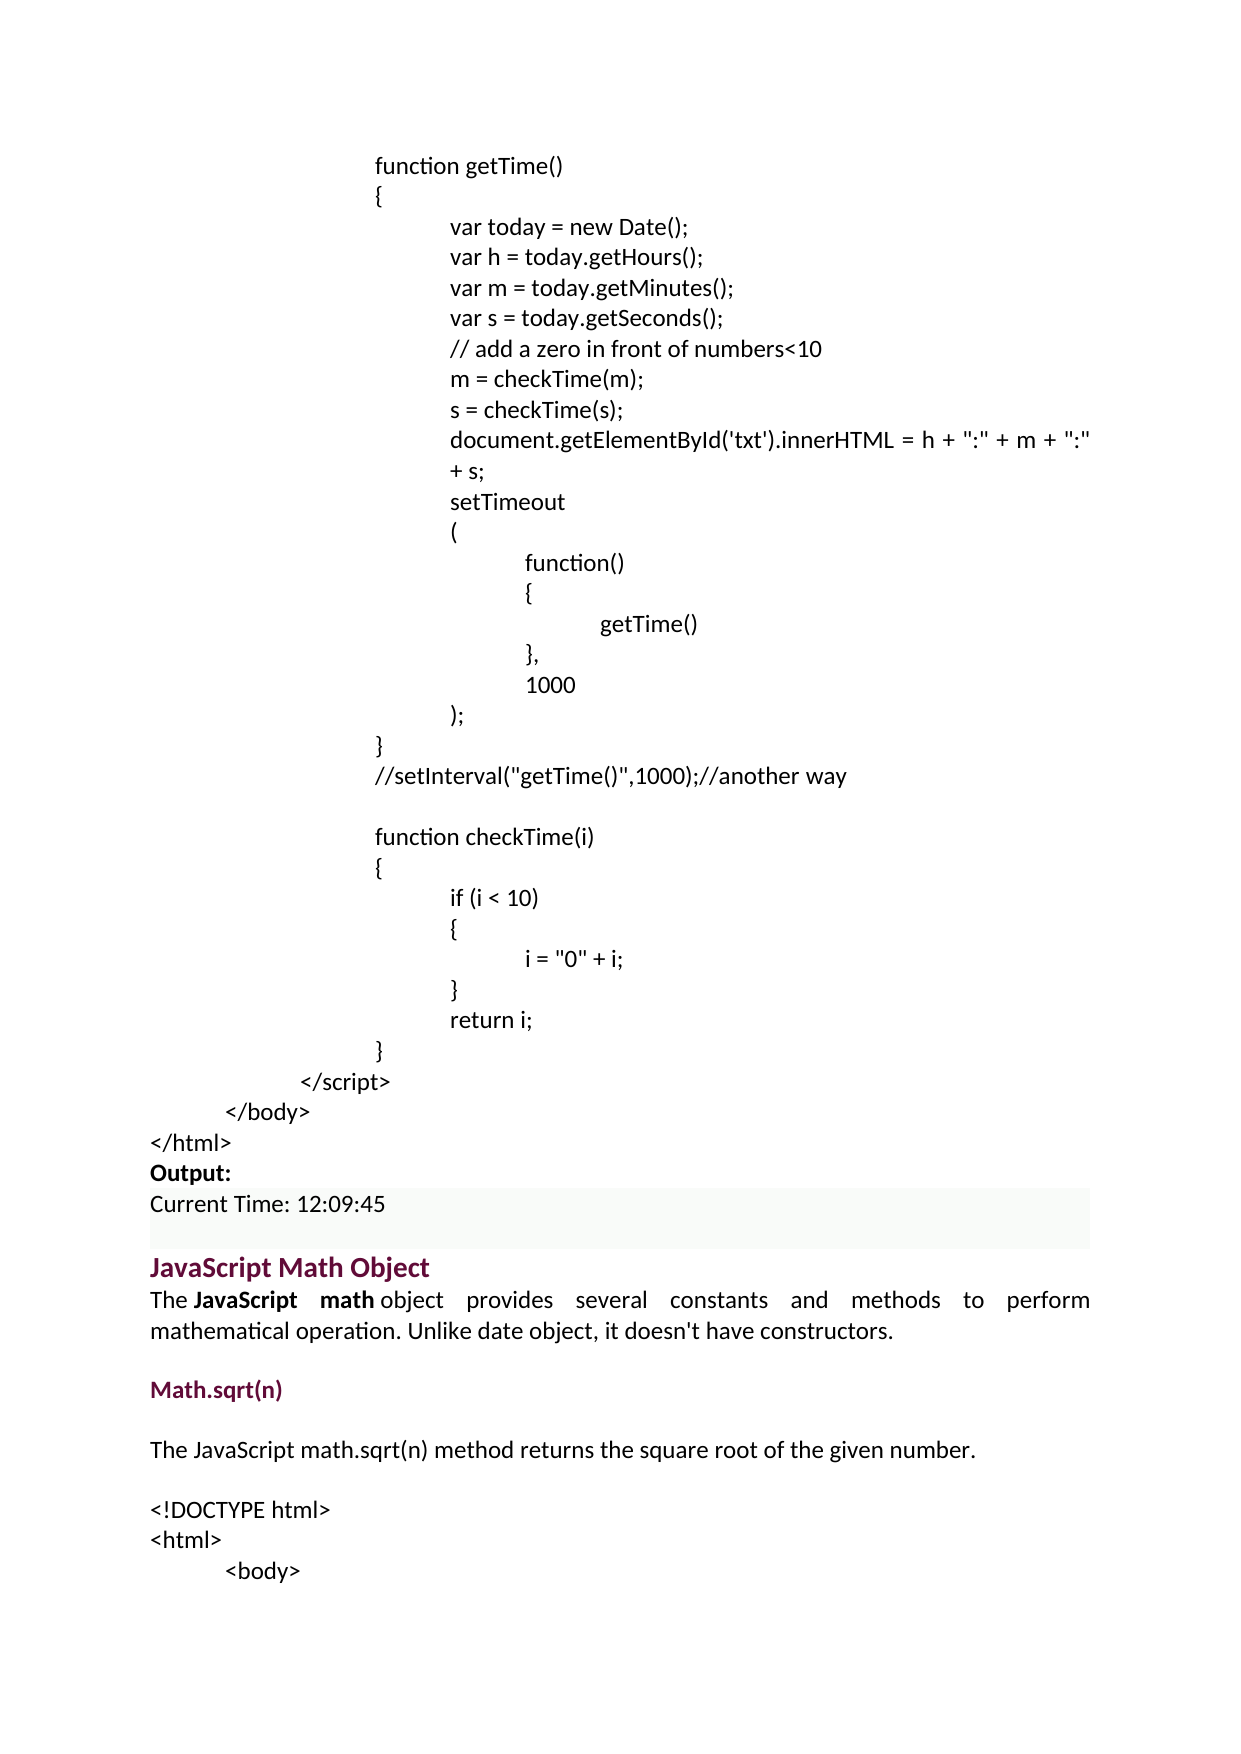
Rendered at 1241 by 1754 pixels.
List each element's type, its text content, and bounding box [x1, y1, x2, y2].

text The JavaScript math object provides several constants and methods to perform mathematical operation. Unlike date object, it doesn't have constructors. [150, 1284, 1090, 1345]
text s = checkTime(s); [450, 394, 1090, 425]
text <!DOCTYPE html> [150, 1494, 1090, 1524]
text Current Time: 12:09:45 [150, 1188, 1090, 1218]
text <body> [225, 1555, 1090, 1586]
text function checkTime(i) [375, 821, 1090, 852]
text i = "0" + i; [450, 943, 1090, 974]
text ); [450, 699, 1090, 730]
text The JavaScript math.sqrt(n) method returns the square root of the given number. [150, 1434, 1090, 1465]
text } [375, 730, 1090, 760]
subtitle JavaScript Math Object [150, 1249, 1090, 1284]
text var m = today.getMinutes(); [450, 272, 1090, 303]
text var h = today.getHours(); [450, 242, 1090, 272]
text setTimeout [450, 486, 1090, 516]
text // add a zero in front of numbers<10 [450, 333, 1090, 364]
text } [375, 974, 1090, 1004]
text Output: [150, 1157, 1090, 1188]
text } [375, 1035, 1090, 1066]
text </body> [225, 1096, 1090, 1127]
text var s = today.getSeconds(); [450, 303, 1090, 333]
text var today = new Date(); [450, 211, 1090, 242]
text </html> [150, 1127, 1090, 1157]
text //setInterval("getTime()",1000);//another way [375, 760, 1090, 791]
text document.getElementById('txt').innerHTML = h + ":" + m + ":" + s; [450, 425, 1090, 486]
text { [450, 913, 1090, 943]
text getTime() [525, 608, 1090, 638]
subtitle Math.sqrt(n) [150, 1374, 1090, 1405]
text return i; [450, 1004, 1090, 1035]
text ( [450, 516, 1090, 547]
text <html> [150, 1524, 1090, 1555]
text function() [525, 547, 1090, 577]
text </script> [300, 1066, 1090, 1096]
text 1000 [525, 669, 1090, 699]
text { [525, 577, 1090, 608]
text if (i < 10) [450, 882, 1090, 913]
text function getTime() [375, 150, 1090, 181]
text { [375, 852, 1090, 882]
text }, [450, 638, 1090, 669]
text { [375, 181, 1090, 211]
text m = checkTime(m); [450, 364, 1090, 394]
